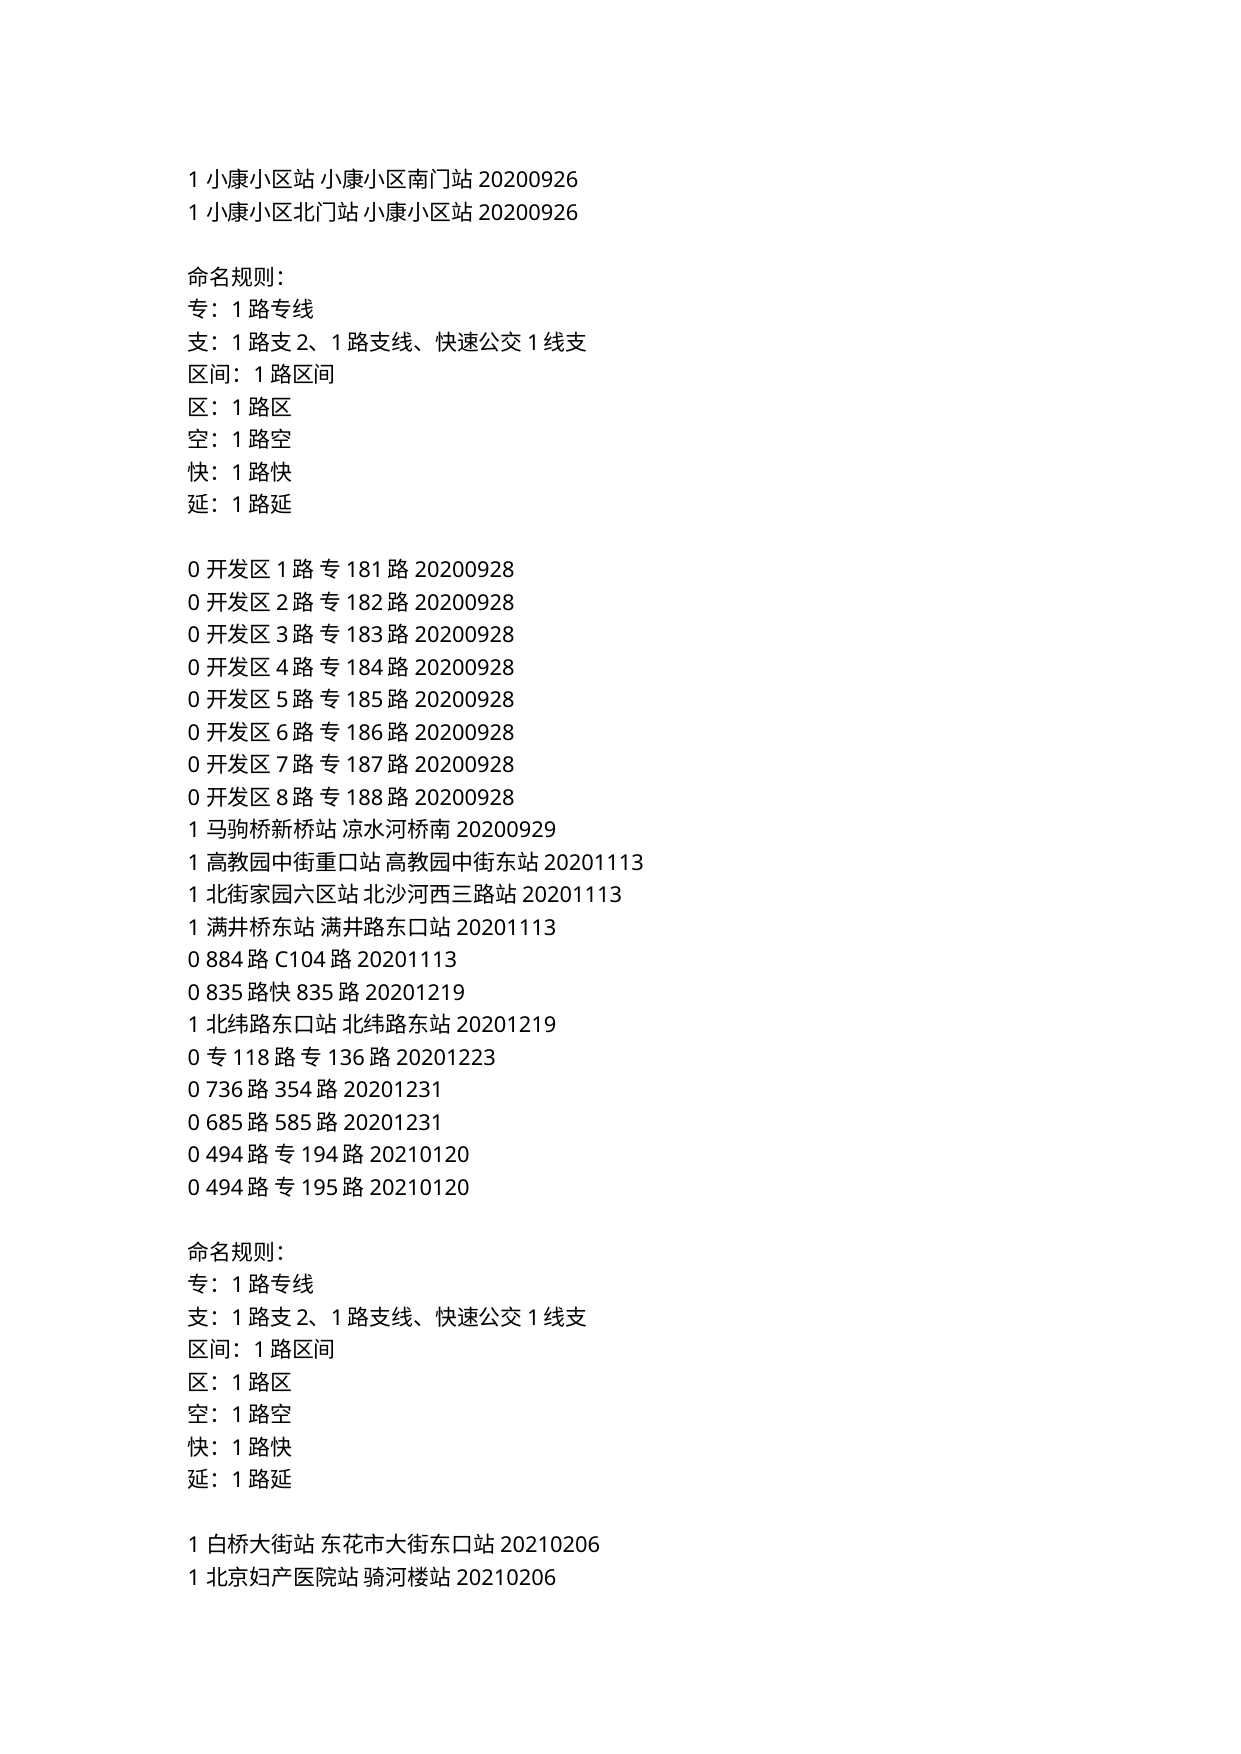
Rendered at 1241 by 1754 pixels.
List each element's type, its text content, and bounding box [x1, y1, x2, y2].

text 0 开发区2路 专182路 20200928 [187, 584, 1053, 617]
text 1 北纬路东口站 北纬路东站 20201219 [187, 1007, 1053, 1039]
text 支：1路支2、1路支线、快速公交1线支 [187, 324, 1053, 357]
text 0 开发区5路 专185路 20200928 [187, 682, 1053, 714]
text 0 494路 专194路 20210120 [187, 1137, 1053, 1169]
text 延：1路延 [187, 1462, 1053, 1494]
text 0 开发区8路 专188路 20200928 [187, 779, 1053, 812]
text 命名规则： [187, 259, 1053, 292]
text 区间：1路区间 [187, 1332, 1053, 1364]
text 区：1路区 [187, 389, 1053, 422]
text 专：1路专线 [187, 292, 1053, 324]
text 1 马驹桥新桥站 凉水河桥南 20200929 [187, 812, 1053, 844]
text 空：1路空 [187, 1397, 1053, 1429]
text 0 835路快 835路 20201219 [187, 974, 1053, 1007]
text 0 专118路 专136路 20201223 [187, 1039, 1053, 1072]
text 0 开发区4路 专184路 20200928 [187, 649, 1053, 682]
text 命名规则： [187, 1234, 1053, 1267]
text 0 开发区1路 专181路 20200928 [187, 552, 1053, 584]
text 0 开发区7路 专187路 20200928 [187, 747, 1053, 779]
text 0 736路 354路 20201231 [187, 1072, 1053, 1104]
text 支：1路支2、1路支线、快速公交1线支 [187, 1299, 1053, 1332]
text 1 北街家园六区站 北沙河西三路站 20201113 [187, 877, 1053, 909]
text 0 494路 专195路 20210120 [187, 1169, 1053, 1202]
text 1 北京妇产医院站 骑河楼站 20210206 [187, 1559, 1053, 1592]
text 区间：1路区间 [187, 357, 1053, 389]
text 快：1路快 [187, 1429, 1053, 1462]
text 1 小康小区站 小康小区南门站 20200926 [187, 162, 1053, 194]
text 0 开发区6路 专186路 20200928 [187, 714, 1053, 747]
text 1 小康小区北门站 小康小区站 20200926 [187, 194, 1053, 227]
text 0 884路 C104路 20201113 [187, 942, 1053, 974]
text 1 高教园中街重口站 高教园中街东站 20201113 [187, 844, 1053, 877]
text 延：1路延 [187, 487, 1053, 519]
text 区：1路区 [187, 1364, 1053, 1397]
text 专：1路专线 [187, 1267, 1053, 1299]
text 0 开发区3路 专183路 20200928 [187, 617, 1053, 649]
text 1 白桥大街站 东花市大街东口站 20210206 [187, 1527, 1053, 1559]
text 快：1路快 [187, 454, 1053, 487]
text 空：1路空 [187, 422, 1053, 454]
text 0 685路 585路 20201231 [187, 1104, 1053, 1137]
text 1 满井桥东站 满井路东口站 20201113 [187, 909, 1053, 942]
